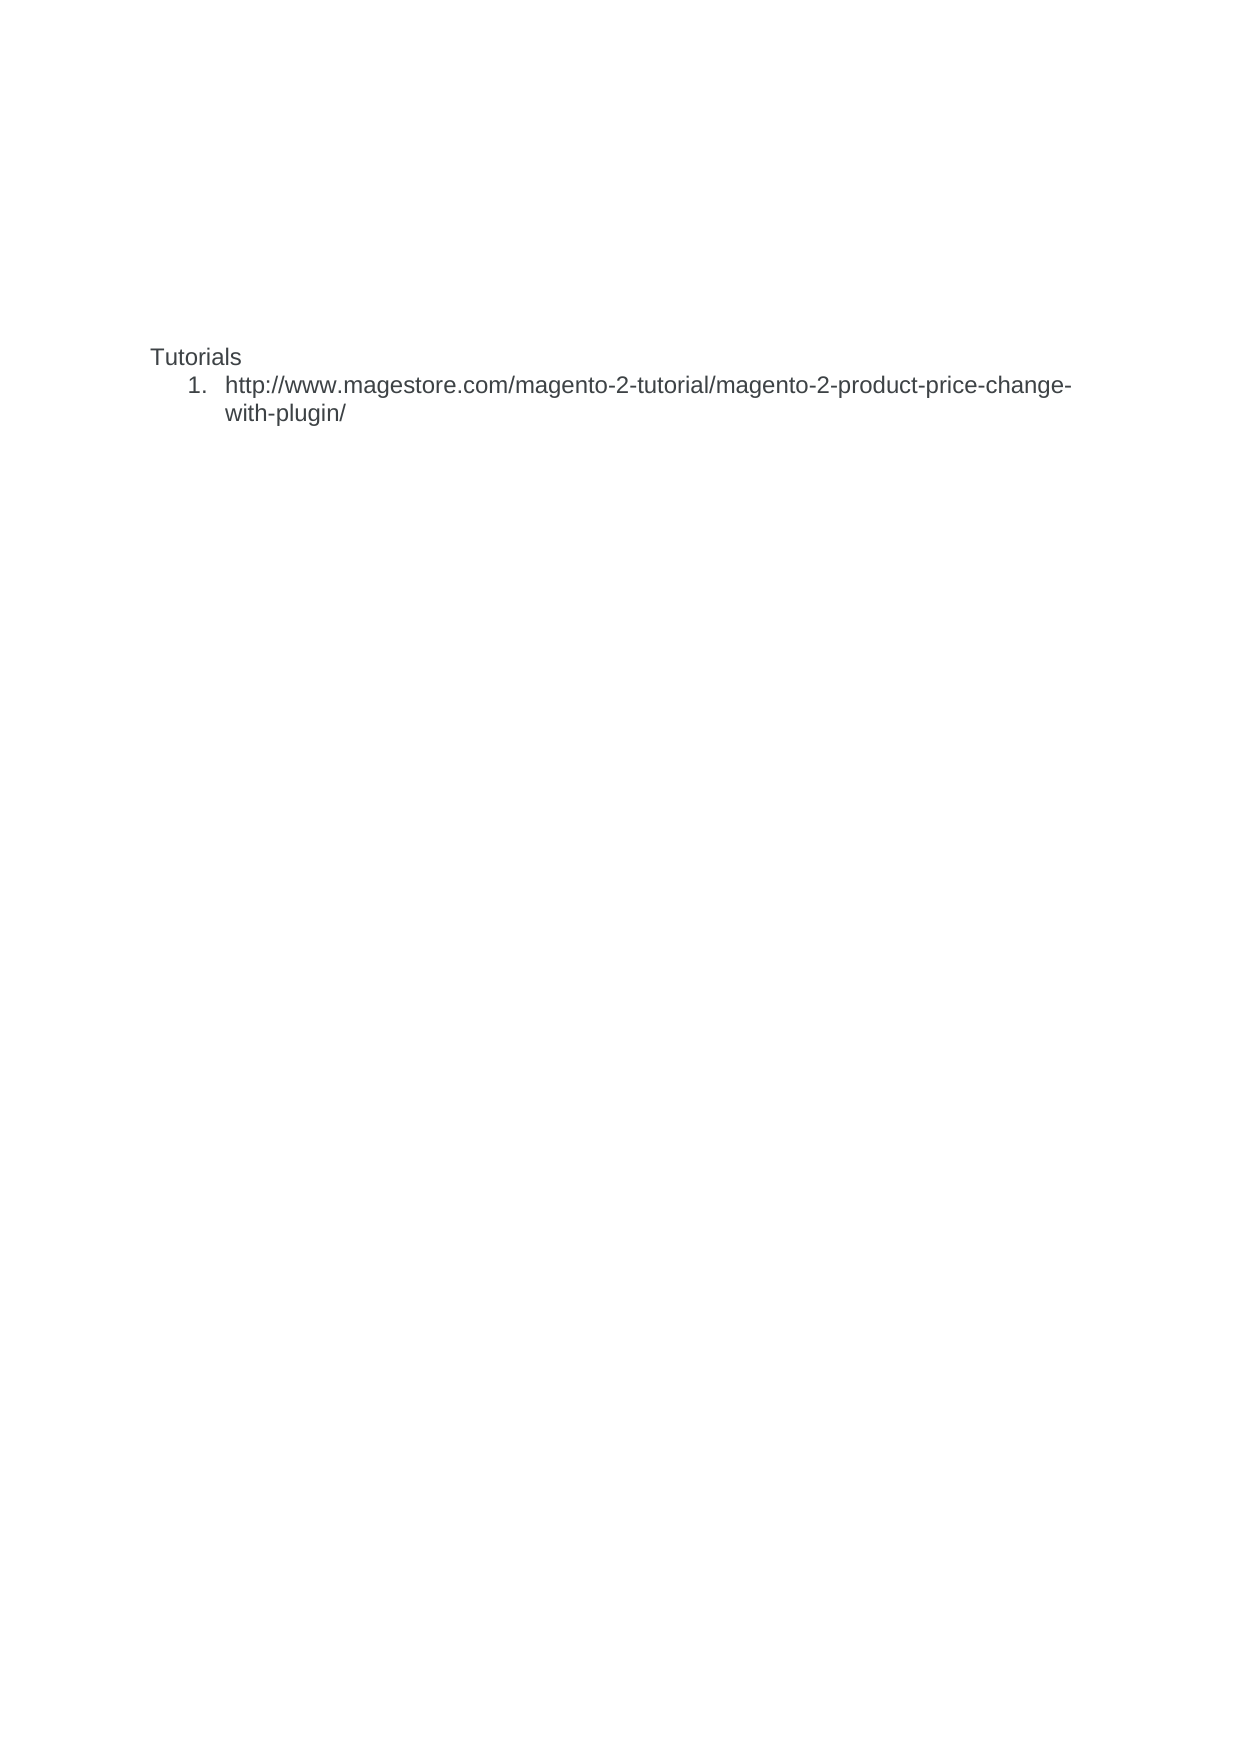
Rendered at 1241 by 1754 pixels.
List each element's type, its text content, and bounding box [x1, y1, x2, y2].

text Tutorials [150, 343, 1090, 371]
list http://www.magestore.com/magento-2-tutorial/magento-2-product-price-change-with-plugin/ [187, 371, 1090, 426]
